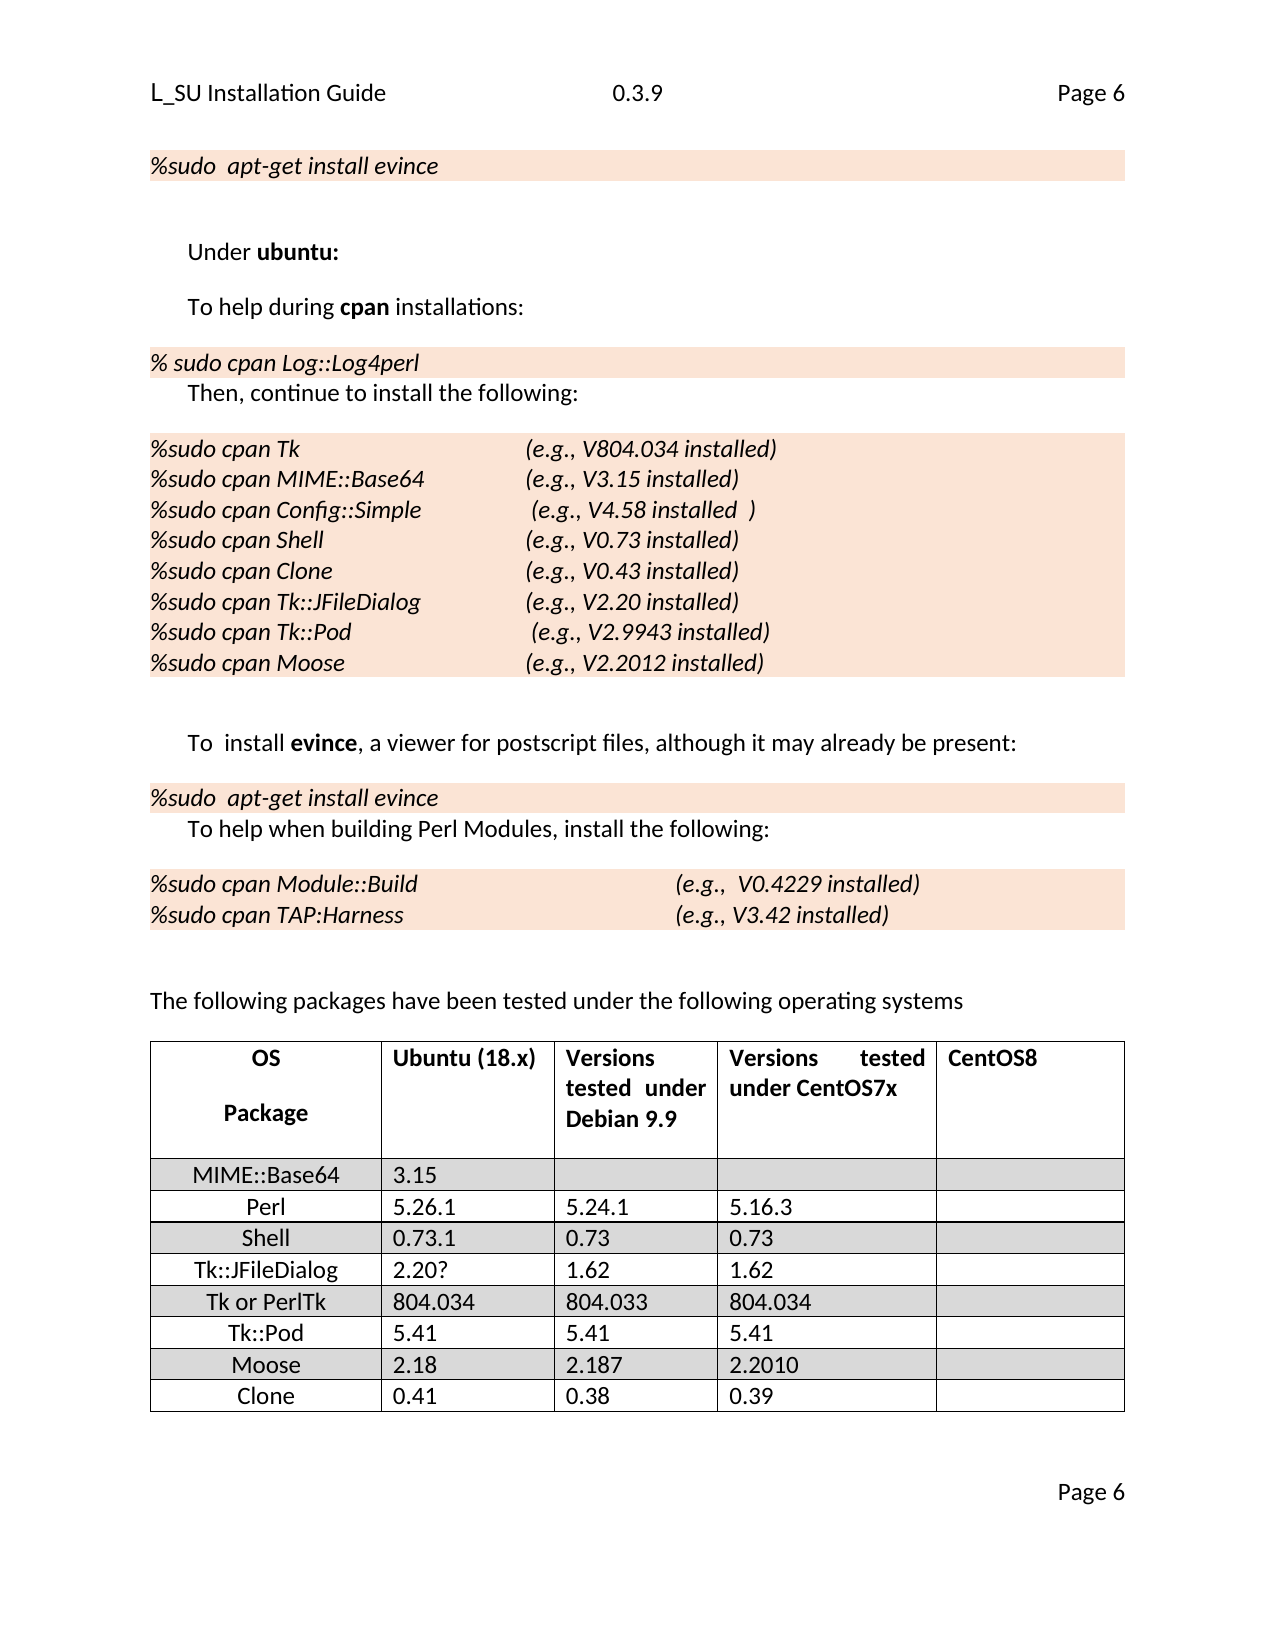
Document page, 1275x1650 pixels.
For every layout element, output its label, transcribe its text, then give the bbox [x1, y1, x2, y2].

table_cell 5.16.3 [718, 1191, 936, 1221]
text Then, continue to install the following: [150, 378, 1125, 408]
table_header CentOS8 [937, 1042, 1124, 1158]
table_cell 1.62 [718, 1254, 936, 1284]
table_cell [937, 1286, 1124, 1316]
text %sudo cpan Clone (e.g., V0.43 installed) [150, 555, 1125, 586]
table_cell [937, 1317, 1124, 1348]
text To help during cpan installations: [150, 292, 1125, 322]
table_cell [937, 1349, 1124, 1379]
table_cell Tk or PerlTk [151, 1286, 381, 1316]
text %sudo cpan Module::Build (e.g., V0.4229 installed) [150, 869, 1125, 899]
table_cell 804.034 [718, 1286, 936, 1316]
text %sudo apt-get install evince [150, 783, 1125, 813]
table_cell 2.187 [555, 1349, 717, 1379]
table_cell 804.033 [555, 1286, 717, 1316]
table_cell 5.24.1 [555, 1191, 717, 1221]
table_cell 2.2010 [718, 1349, 936, 1379]
table_header OS Package [151, 1042, 381, 1158]
table_cell 5.41 [555, 1317, 717, 1348]
table_cell 0.73.1 [382, 1223, 554, 1253]
table_cell 2.20? [382, 1254, 554, 1284]
table_cell 1.62 [555, 1254, 717, 1284]
text %sudo cpan Tk::Pod (e.g., V2.9943 installed) [150, 616, 1125, 647]
table_cell [937, 1254, 1124, 1284]
table_cell 0.39 [718, 1380, 936, 1411]
text To install evince, a viewer for postscript files, although it may already be present: [150, 727, 1125, 758]
table_cell Tk::Pod [151, 1317, 381, 1348]
text Under ubuntu: [150, 236, 1125, 267]
table_cell [718, 1159, 936, 1190]
table_cell 0.73 [555, 1223, 717, 1253]
table_cell 0.41 [382, 1380, 554, 1411]
table_cell 2.18 [382, 1349, 554, 1379]
table_cell [937, 1223, 1124, 1253]
table_cell 5.41 [382, 1317, 554, 1348]
text %sudo apt-get install evince [150, 150, 1125, 181]
table_cell 0.73 [718, 1223, 936, 1253]
table_cell 3.15 [382, 1159, 554, 1190]
text % sudo cpan Log::Log4perl [150, 347, 1125, 378]
table_cell [937, 1380, 1124, 1411]
table_cell 0.38 [555, 1380, 717, 1411]
table_cell 5.26.1 [382, 1191, 554, 1221]
table_cell [555, 1159, 717, 1190]
text %sudo cpan Tk::JFileDialog (e.g., V2.20 installed) [150, 586, 1125, 616]
table_header Versions tested under Debian 9.9 [555, 1042, 717, 1158]
text %sudo cpan MIME::Base64 (e.g., V3.15 installed) [150, 464, 1125, 494]
text The following packages have been tested under the following operating systems [150, 985, 1125, 1016]
table_cell Perl [151, 1191, 381, 1221]
table_header Versions tested under CentOS7x [718, 1042, 936, 1158]
text %sudo cpan Moose (e.g., V2.2012 installed) [150, 647, 1125, 677]
table_cell [937, 1159, 1124, 1190]
table_cell Clone [151, 1380, 381, 1411]
text To help when building Perl Modules, install the following: [150, 813, 1125, 844]
text %sudo cpan Tk (e.g., V804.034 installed) [150, 433, 1125, 464]
table_cell [937, 1191, 1124, 1221]
table_header Ubuntu (18.x) [382, 1042, 554, 1158]
text %sudo cpan TAP:Harness (e.g., V3.42 installed) [150, 899, 1125, 930]
table_cell 804.034 [382, 1286, 554, 1316]
table_cell Shell [151, 1223, 381, 1253]
table_cell MIME::Base64 [151, 1159, 381, 1190]
table_cell Moose [151, 1349, 381, 1379]
table_cell Tk::JFileDialog [151, 1254, 381, 1284]
text %sudo cpan Config::Simple (e.g., V4.58 installed ) [150, 494, 1125, 525]
text %sudo cpan Shell (e.g., V0.73 installed) [150, 525, 1125, 555]
table_cell 5.41 [718, 1317, 936, 1348]
